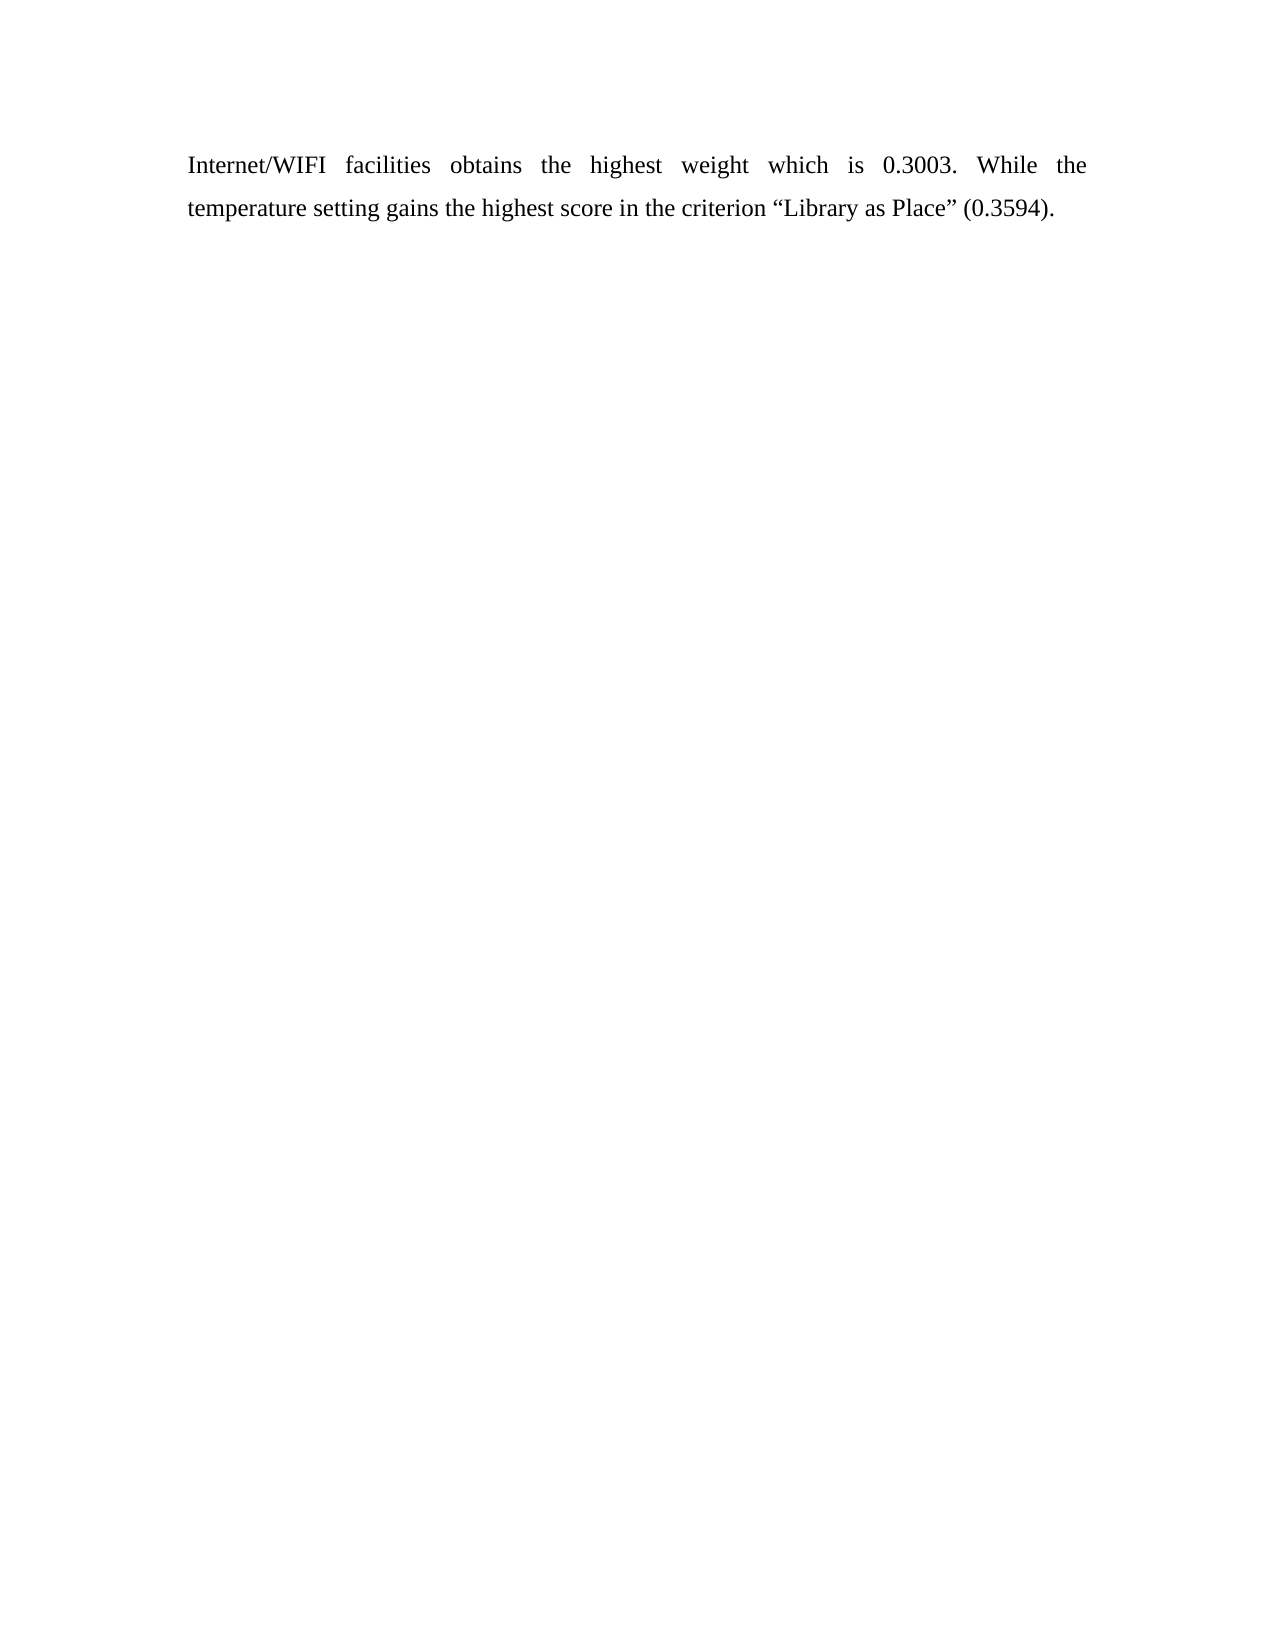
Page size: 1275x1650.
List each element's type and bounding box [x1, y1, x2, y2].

text [187, 150, 1087, 222]
